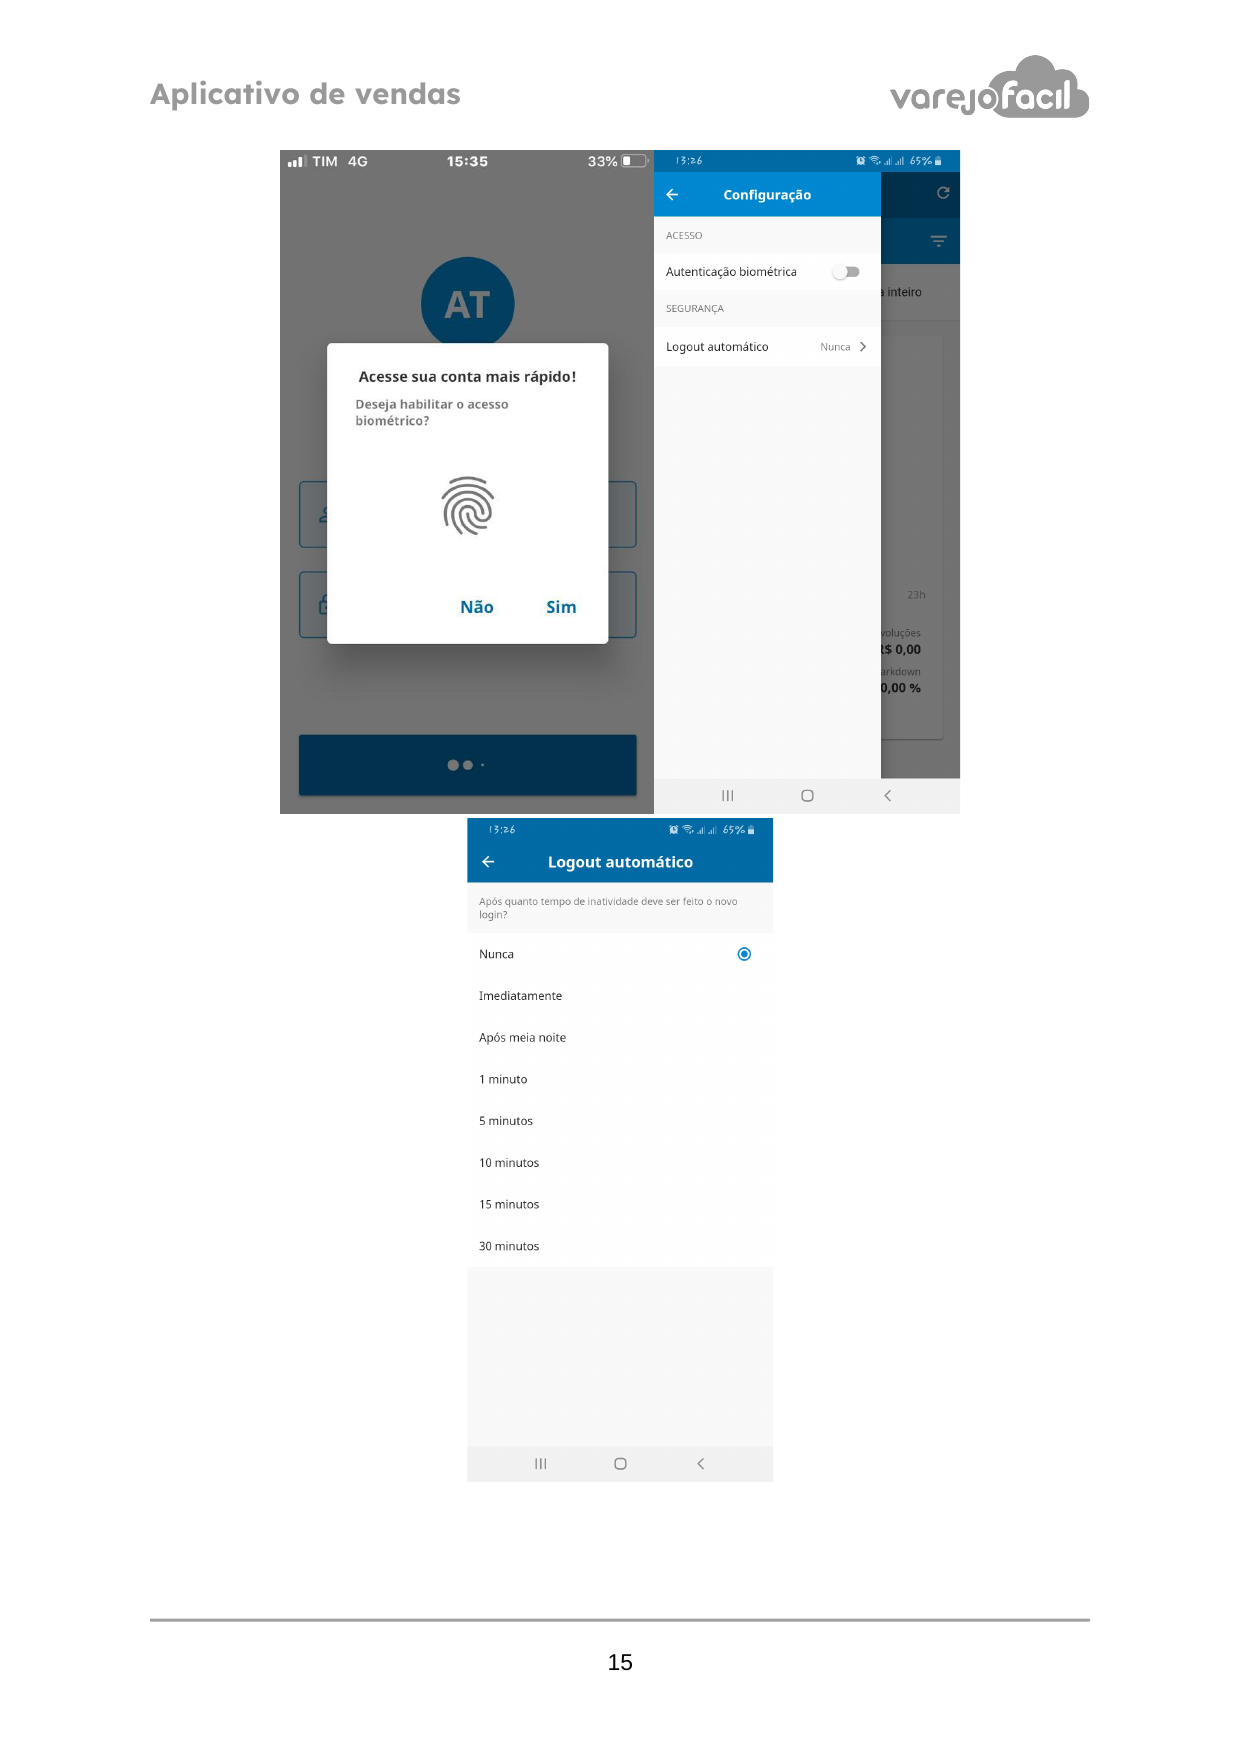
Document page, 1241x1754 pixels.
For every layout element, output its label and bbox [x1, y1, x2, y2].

picture [467, 818, 774, 1482]
picture [280, 150, 961, 814]
picture [890, 55, 1090, 118]
